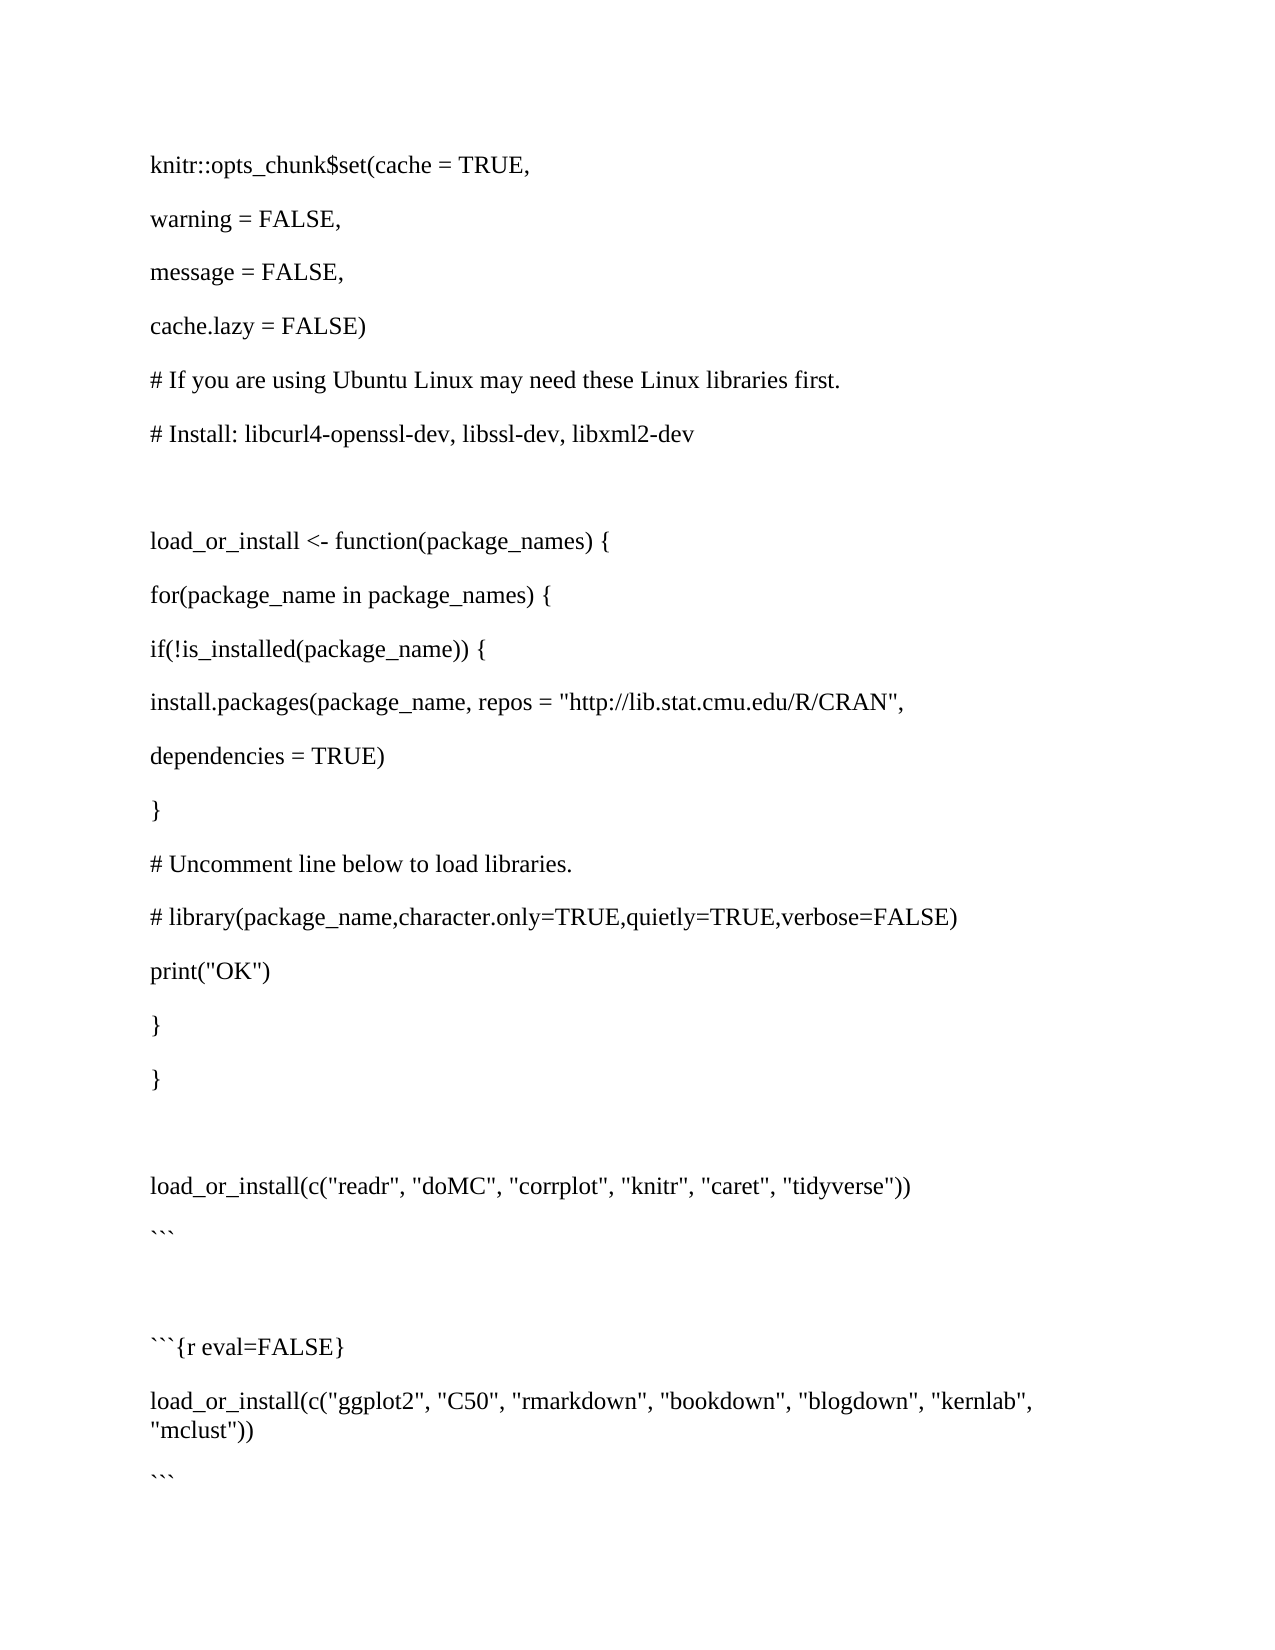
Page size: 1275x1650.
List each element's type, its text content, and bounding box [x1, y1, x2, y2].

text # library(package_name,character.only=TRUE,quietly=TRUE,verbose=FALSE) [150, 902, 1125, 931]
text warning = FALSE, [150, 204, 1125, 232]
text for(package_name in package_names) { [150, 580, 1125, 609]
text ```{r eval=FALSE} [150, 1332, 1125, 1361]
text install.packages(package_name, repos = "http://lib.stat.cmu.edu/R/CRAN", [150, 687, 1125, 716]
text # If you are using Ubuntu Linux may need these Linux libraries first. [150, 365, 1125, 394]
text # Install: libcurl4-openssl-dev, libssl-dev, libxml2-dev [150, 419, 1125, 447]
text message = FALSE, [150, 257, 1125, 286]
text load_or_install(c("readr", "doMC", "corrplot", "knitr", "caret", "tidyverse")) [150, 1171, 1125, 1200]
text dependencies = TRUE) [150, 741, 1125, 770]
text ``` [150, 1469, 1125, 1497]
text # Uncomment line below to load libraries. [150, 849, 1125, 877]
text } [150, 795, 1125, 824]
text } [150, 1064, 1125, 1092]
text } [150, 1010, 1125, 1039]
text ``` [150, 1225, 1125, 1254]
text knitr::opts_chunk$set(cache = TRUE, [150, 150, 1125, 179]
text load_or_install(c("ggplot2", "C50", "rmarkdown", "bookdown", "blogdown", "kernlab", "mclust")) [150, 1386, 1125, 1444]
text load_or_install <- function(package_names) { [150, 526, 1125, 555]
text cache.lazy = FALSE) [150, 311, 1125, 340]
text if(!is_installed(package_name)) { [150, 634, 1125, 662]
text print("OK") [150, 956, 1125, 985]
